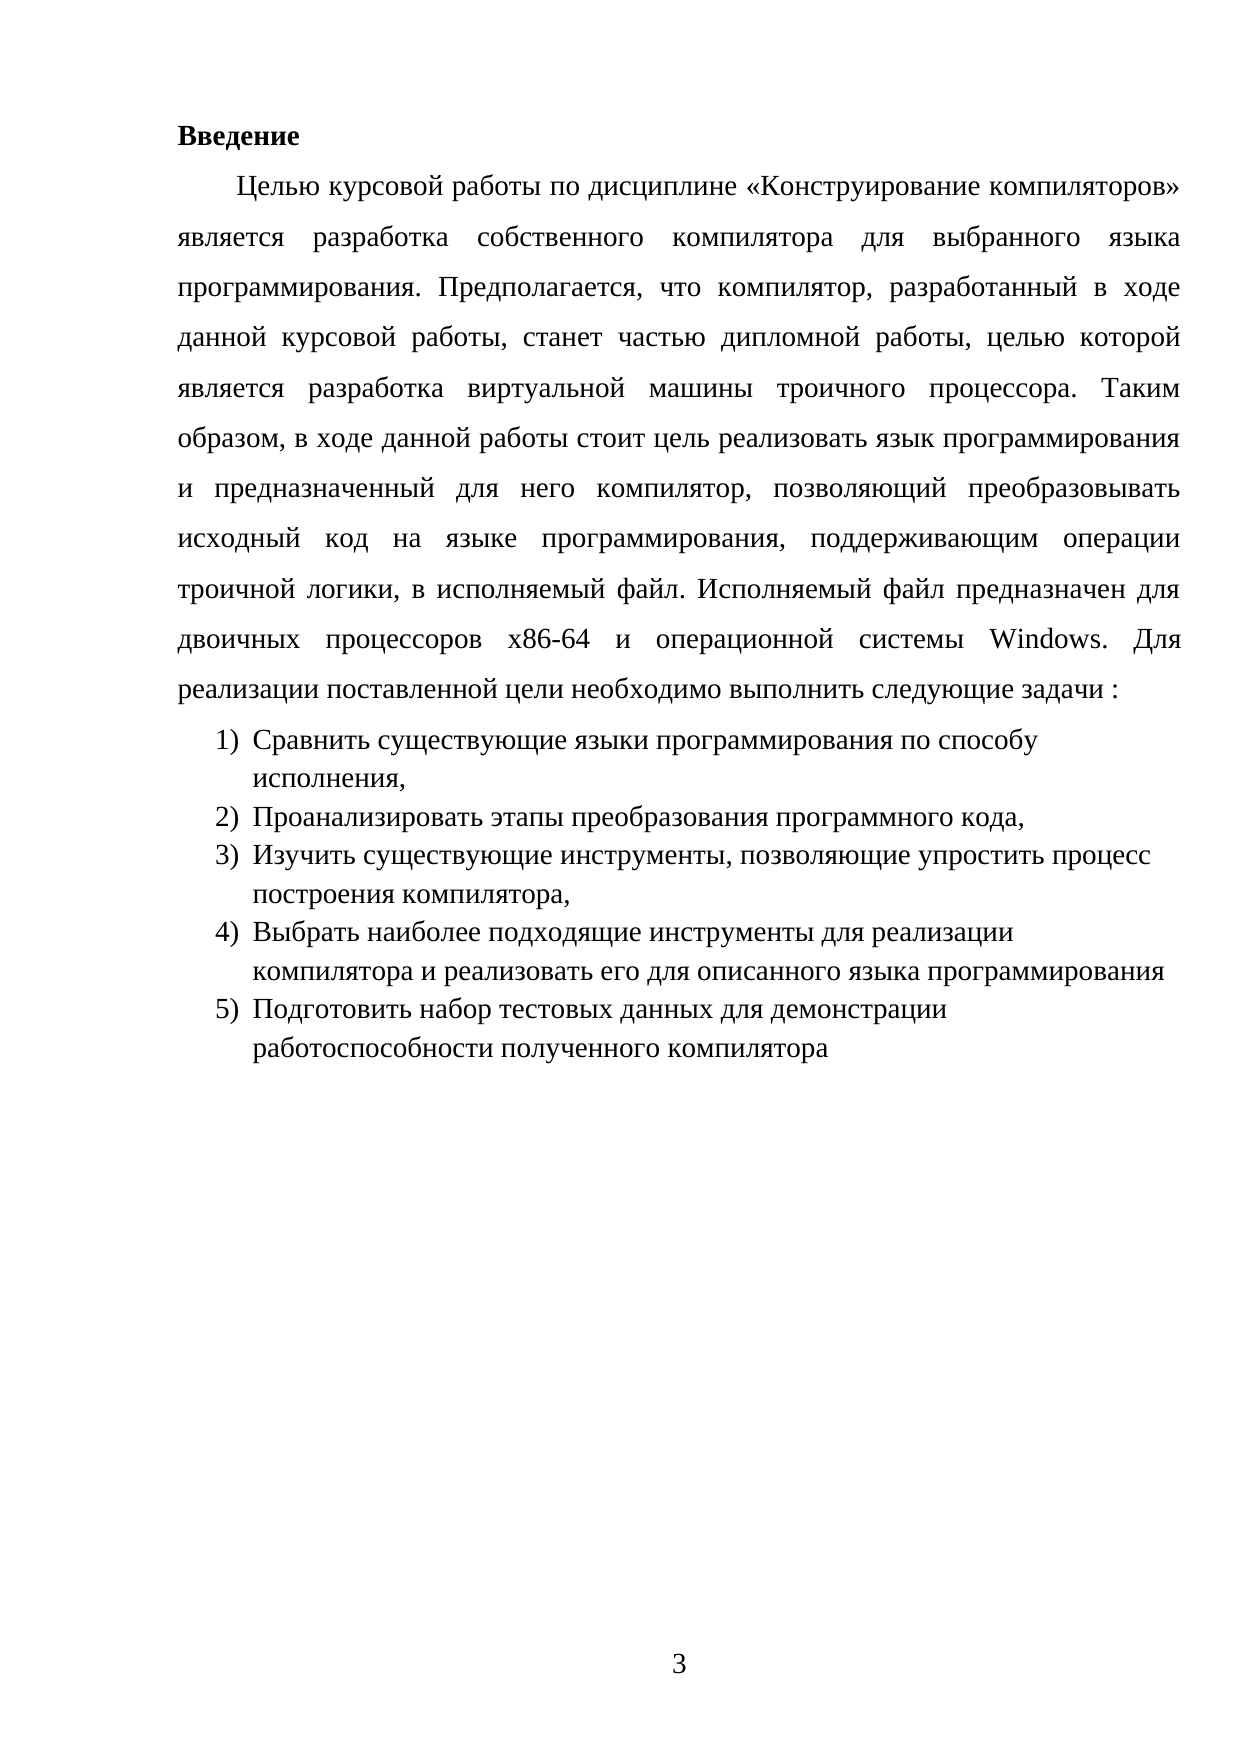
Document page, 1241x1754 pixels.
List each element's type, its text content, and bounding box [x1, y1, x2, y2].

list Выбрать наиболее подходящие инструменты для реализации компилятора и реализовать его для описанного языка программирования [215, 914, 1181, 987]
list Изучить существующие инструменты, позволяющие упростить процесс построения компилятора, [215, 837, 1181, 909]
list Проанализировать этапы преобразования программного кода, [215, 799, 1181, 832]
list Подготовить набор тестовых данных для демонстрации работоспособности полученного компилятора [215, 992, 1181, 1064]
subtitle Введение [177, 118, 1181, 152]
text Целью курсовой работы по дисциплине «Конструирование компиляторов» является разработка собственного компилятора для выбранного языка программирования. Предполагается, что компилятор, разработанный в ходе данной курсовой работы, станет частью дипломной работы, целью которой является разработка виртуальной машины троичного процессора. Таким образом, в ходе данной работы стоит цель реализовать язык программирования и предназначенный для него компилятор, позволяющий преобразовывать исходный код на языке программирования, поддерживающим операции троичной логики, в исполняемый файл. Исполняемый файл предназначен для двоичных процессоров x86-64 и операционной системы Windows. Для реализации поставленной цели необходимо выполнить следующие задачи : [177, 168, 1181, 705]
list Сравнить существующие языки программирования по способу исполнения, [215, 722, 1181, 794]
